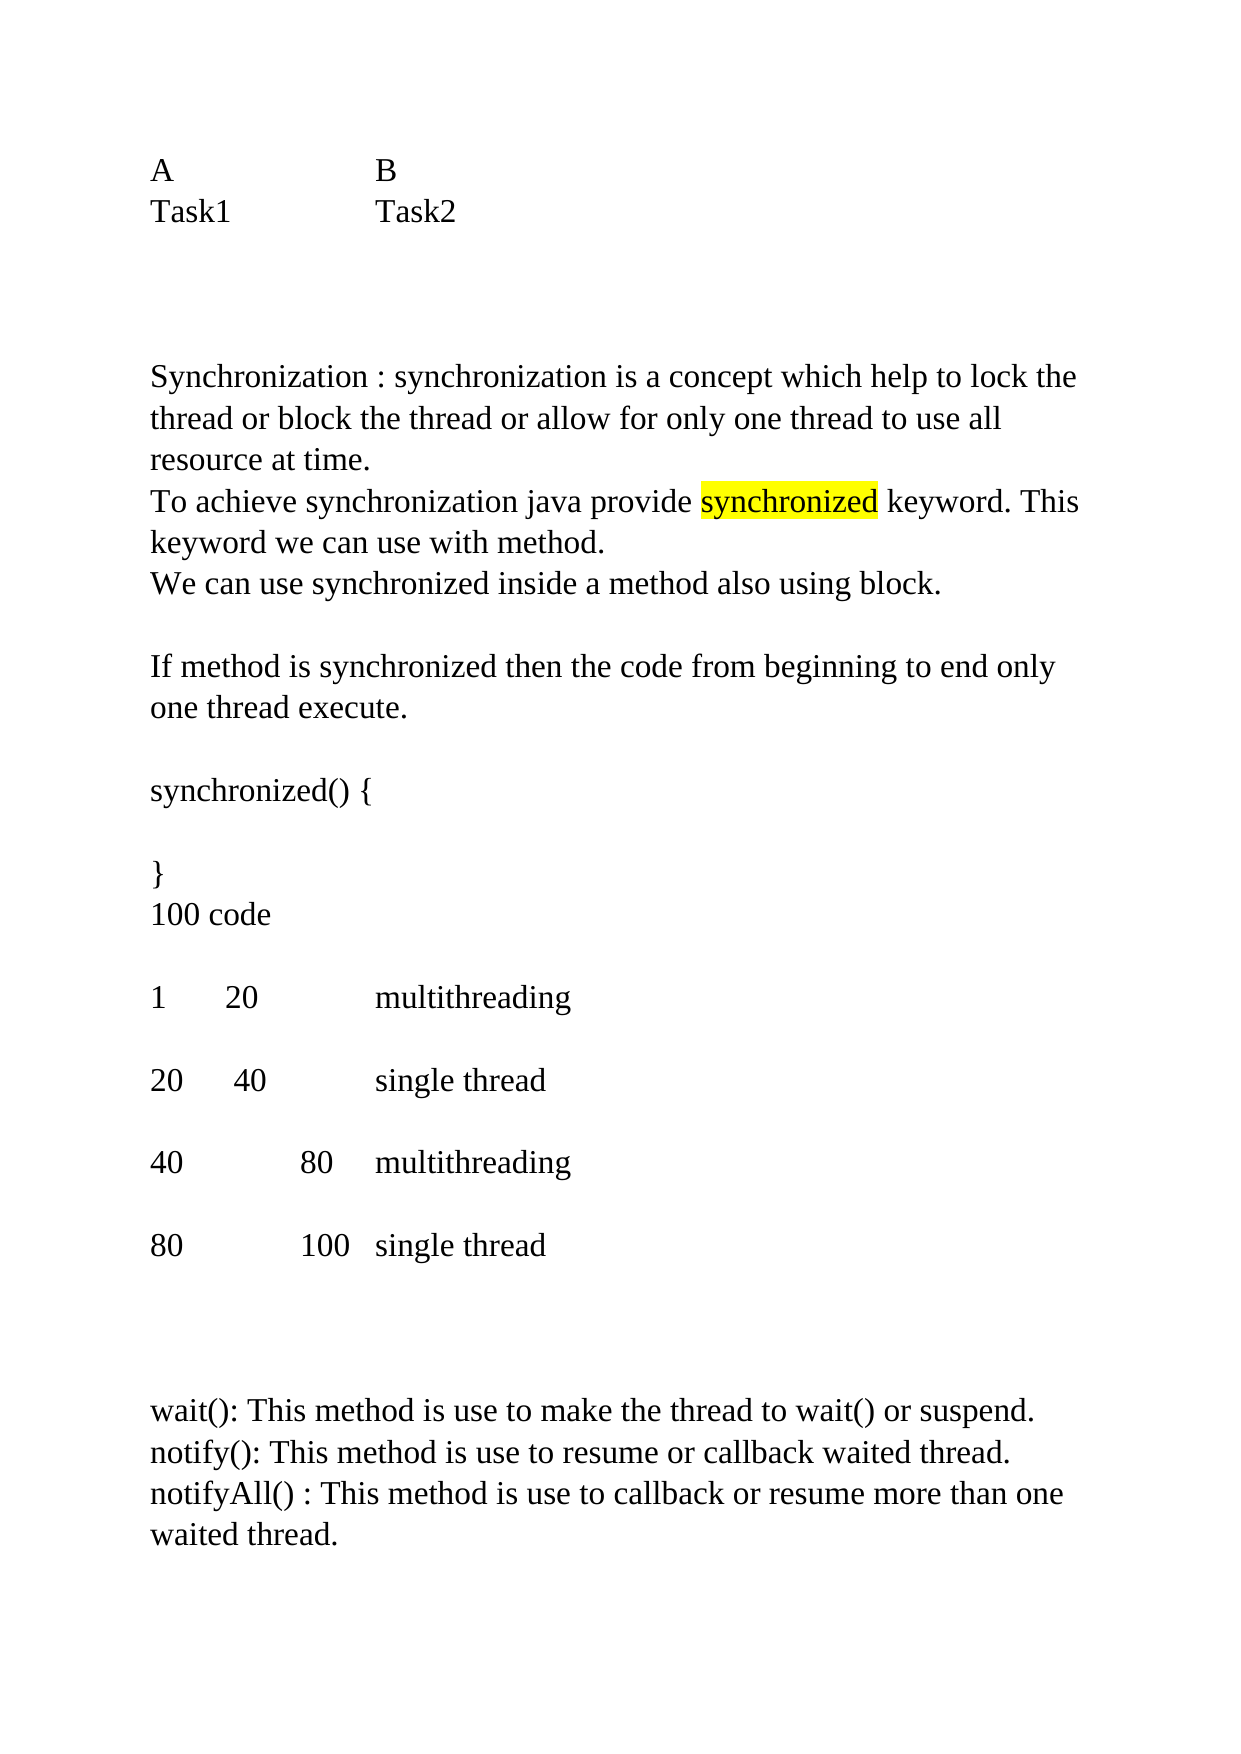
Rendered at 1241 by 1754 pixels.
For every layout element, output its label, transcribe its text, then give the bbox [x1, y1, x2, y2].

text 100 code [150, 894, 1090, 933]
text 40 80 multithreading [150, 1142, 1090, 1181]
text 20 40 single thread [150, 1060, 1090, 1098]
text wait(): This method is use to make the thread to wait() or suspend. [150, 1391, 1090, 1429]
text A B [150, 150, 1090, 188]
text notify(): This method is use to resume or callback waited thread. [150, 1432, 1090, 1470]
text If method is synchronized then the code from beginning to end only one thread execute. [150, 646, 1090, 726]
text To achieve synchronization java provide synchronized keyword. This keyword we can use with method. [150, 481, 1090, 561]
text Task1 Task2 [150, 191, 1090, 230]
text } [150, 853, 1090, 891]
text 1 20 multithreading [150, 977, 1090, 1015]
text We can use synchronized inside a method also using block. [150, 563, 1090, 602]
text 80 100 single thread [150, 1225, 1090, 1263]
text Synchronization : synchronization is a concept which help to lock the thread or block the thread or allow for only one thread to use all resource at time. [150, 357, 1090, 478]
text notifyAll() : This method is use to callback or resume more than one waited thread. [150, 1473, 1090, 1553]
text synchronized() { [150, 770, 1090, 809]
